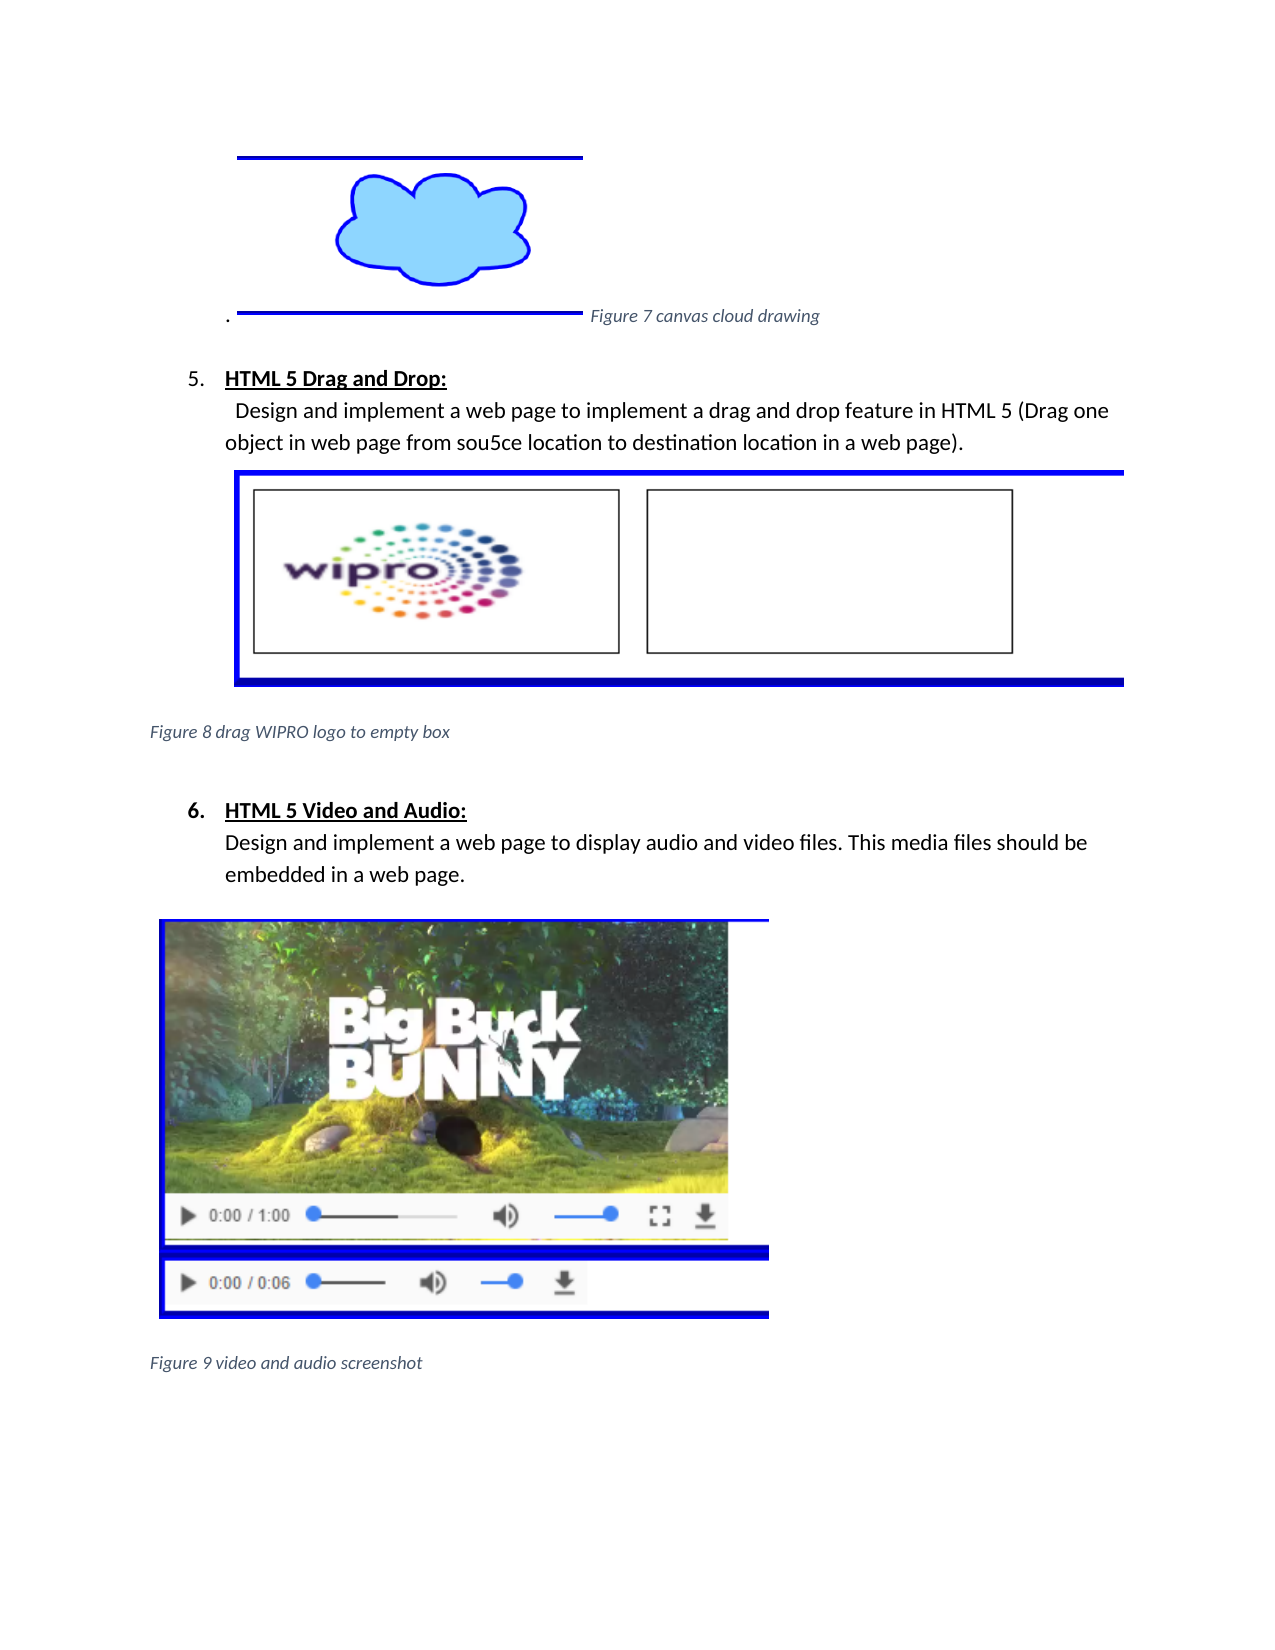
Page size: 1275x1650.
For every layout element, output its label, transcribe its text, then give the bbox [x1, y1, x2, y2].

picture [237, 156, 583, 316]
list Design and implement a web page to display audio and video files. This media files should be embedded in a web page. [225, 828, 1125, 889]
list HTML 5 Video and Audio: [187, 796, 1125, 824]
picture [234, 470, 1124, 687]
list HTML 5 Drag and Drop: [187, 364, 1125, 392]
list Design and implement a web page to implement a drag and drop feature in HTML 5 (Drag one object in web page from sou5ce location to destination location in a web page). [225, 396, 1125, 457]
picture [159, 919, 769, 1319]
